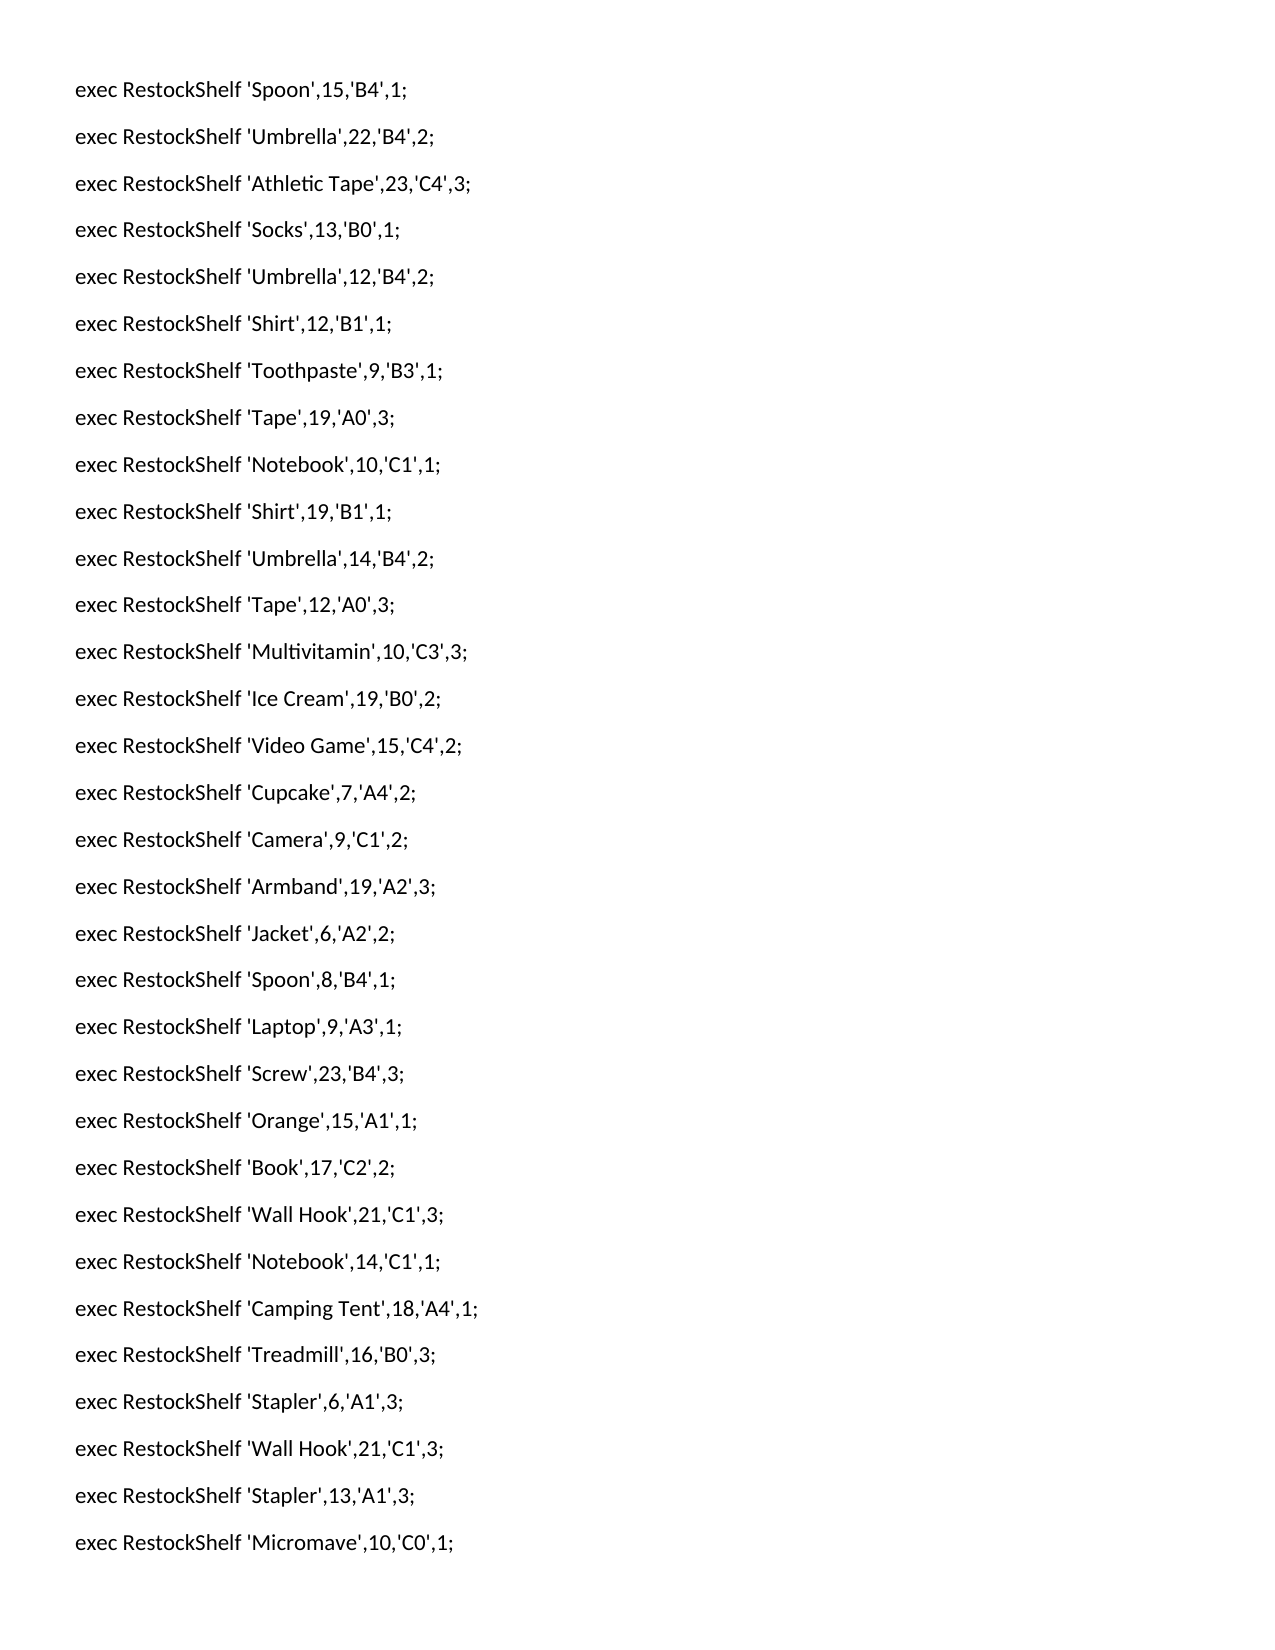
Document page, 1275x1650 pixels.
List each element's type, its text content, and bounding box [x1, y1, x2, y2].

text exec RestockShelf 'Wall Hook',21,'C1',3; [75, 1200, 1200, 1228]
text exec RestockShelf 'Spoon',8,'B4',1; [75, 966, 1200, 994]
text exec RestockShelf 'Notebook',14,'C1',1; [75, 1247, 1200, 1275]
text exec RestockShelf 'Wall Hook',21,'C1',3; [75, 1434, 1200, 1462]
text exec RestockShelf 'Video Game',15,'C4',2; [75, 731, 1200, 759]
text exec RestockShelf 'Toothpaste',9,'B3',1; [75, 356, 1200, 384]
text exec RestockShelf 'Stapler',13,'A1',3; [75, 1481, 1200, 1509]
text exec RestockShelf 'Cupcake',7,'A4',2; [75, 778, 1200, 806]
text exec RestockShelf 'Tape',19,'A0',3; [75, 403, 1200, 431]
text exec RestockShelf 'Book',17,'C2',2; [75, 1153, 1200, 1181]
text exec RestockShelf 'Micromave',10,'C0',1; [75, 1528, 1200, 1556]
text exec RestockShelf 'Camping Tent',18,'A4',1; [75, 1294, 1200, 1322]
text exec RestockShelf 'Spoon',15,'B4',1; [75, 75, 1200, 103]
text exec RestockShelf 'Shirt',19,'B1',1; [75, 497, 1200, 525]
text exec RestockShelf 'Umbrella',14,'B4',2; [75, 544, 1200, 572]
text exec RestockShelf 'Multivitamin',10,'C3',3; [75, 637, 1200, 666]
text exec RestockShelf 'Laptop',9,'A3',1; [75, 1012, 1200, 1041]
text exec RestockShelf 'Athletic Tape',23,'C4',3; [75, 169, 1200, 197]
text exec RestockShelf 'Tape',12,'A0',3; [75, 591, 1200, 619]
text exec RestockShelf 'Stapler',6,'A1',3; [75, 1387, 1200, 1416]
text exec RestockShelf 'Jacket',6,'A2',2; [75, 919, 1200, 947]
text exec RestockShelf 'Screw',23,'B4',3; [75, 1059, 1200, 1087]
text exec RestockShelf 'Umbrella',12,'B4',2; [75, 262, 1200, 291]
text exec RestockShelf 'Notebook',10,'C1',1; [75, 450, 1200, 478]
text exec RestockShelf 'Camera',9,'C1',2; [75, 825, 1200, 853]
text exec RestockShelf 'Ice Cream',19,'B0',2; [75, 684, 1200, 712]
text exec RestockShelf 'Armband',19,'A2',3; [75, 872, 1200, 900]
text exec RestockShelf 'Orange',15,'A1',1; [75, 1106, 1200, 1134]
text exec RestockShelf 'Socks',13,'B0',1; [75, 216, 1200, 244]
text exec RestockShelf 'Umbrella',22,'B4',2; [75, 122, 1200, 150]
text exec RestockShelf 'Shirt',12,'B1',1; [75, 309, 1200, 337]
text exec RestockShelf 'Treadmill',16,'B0',3; [75, 1341, 1200, 1369]
